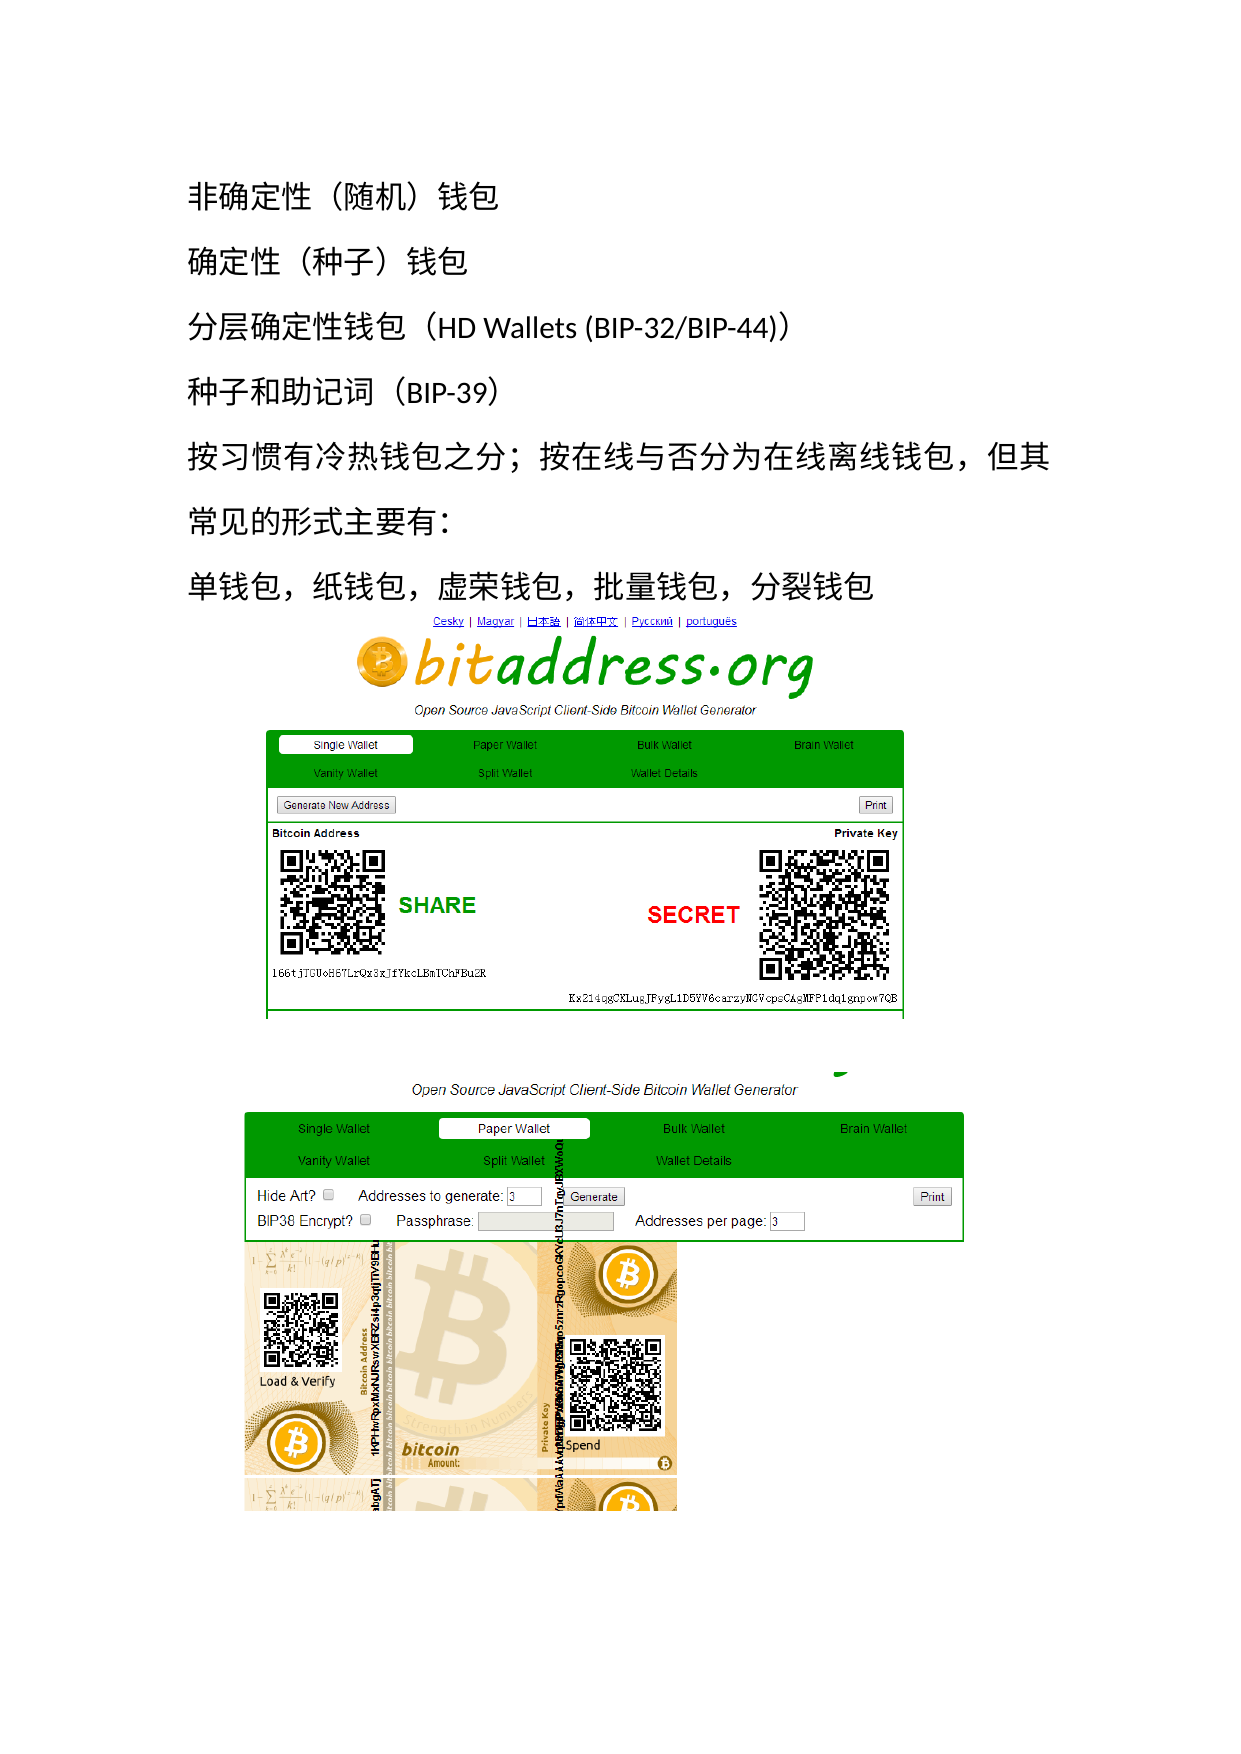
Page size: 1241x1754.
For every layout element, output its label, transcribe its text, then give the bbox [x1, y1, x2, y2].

text 非确定性（随机）钱包 [187, 162, 1053, 227]
text 分层确定性钱包（HD Wallets (BIP-32/BIP-44)） [187, 292, 1053, 357]
text 确定性（种子）钱包 [187, 227, 1053, 292]
picture [187, 617, 1052, 1019]
picture [187, 1072, 1052, 1511]
text 单钱包，纸钱包，虚荣钱包，批量钱包，分裂钱包 [187, 552, 1053, 617]
text 按习惯有冷热钱包之分；按在线与否分为在线离线钱包，但其常见的形式主要有： [187, 422, 1053, 552]
text 种子和助记词（BIP-39） [187, 357, 1053, 422]
